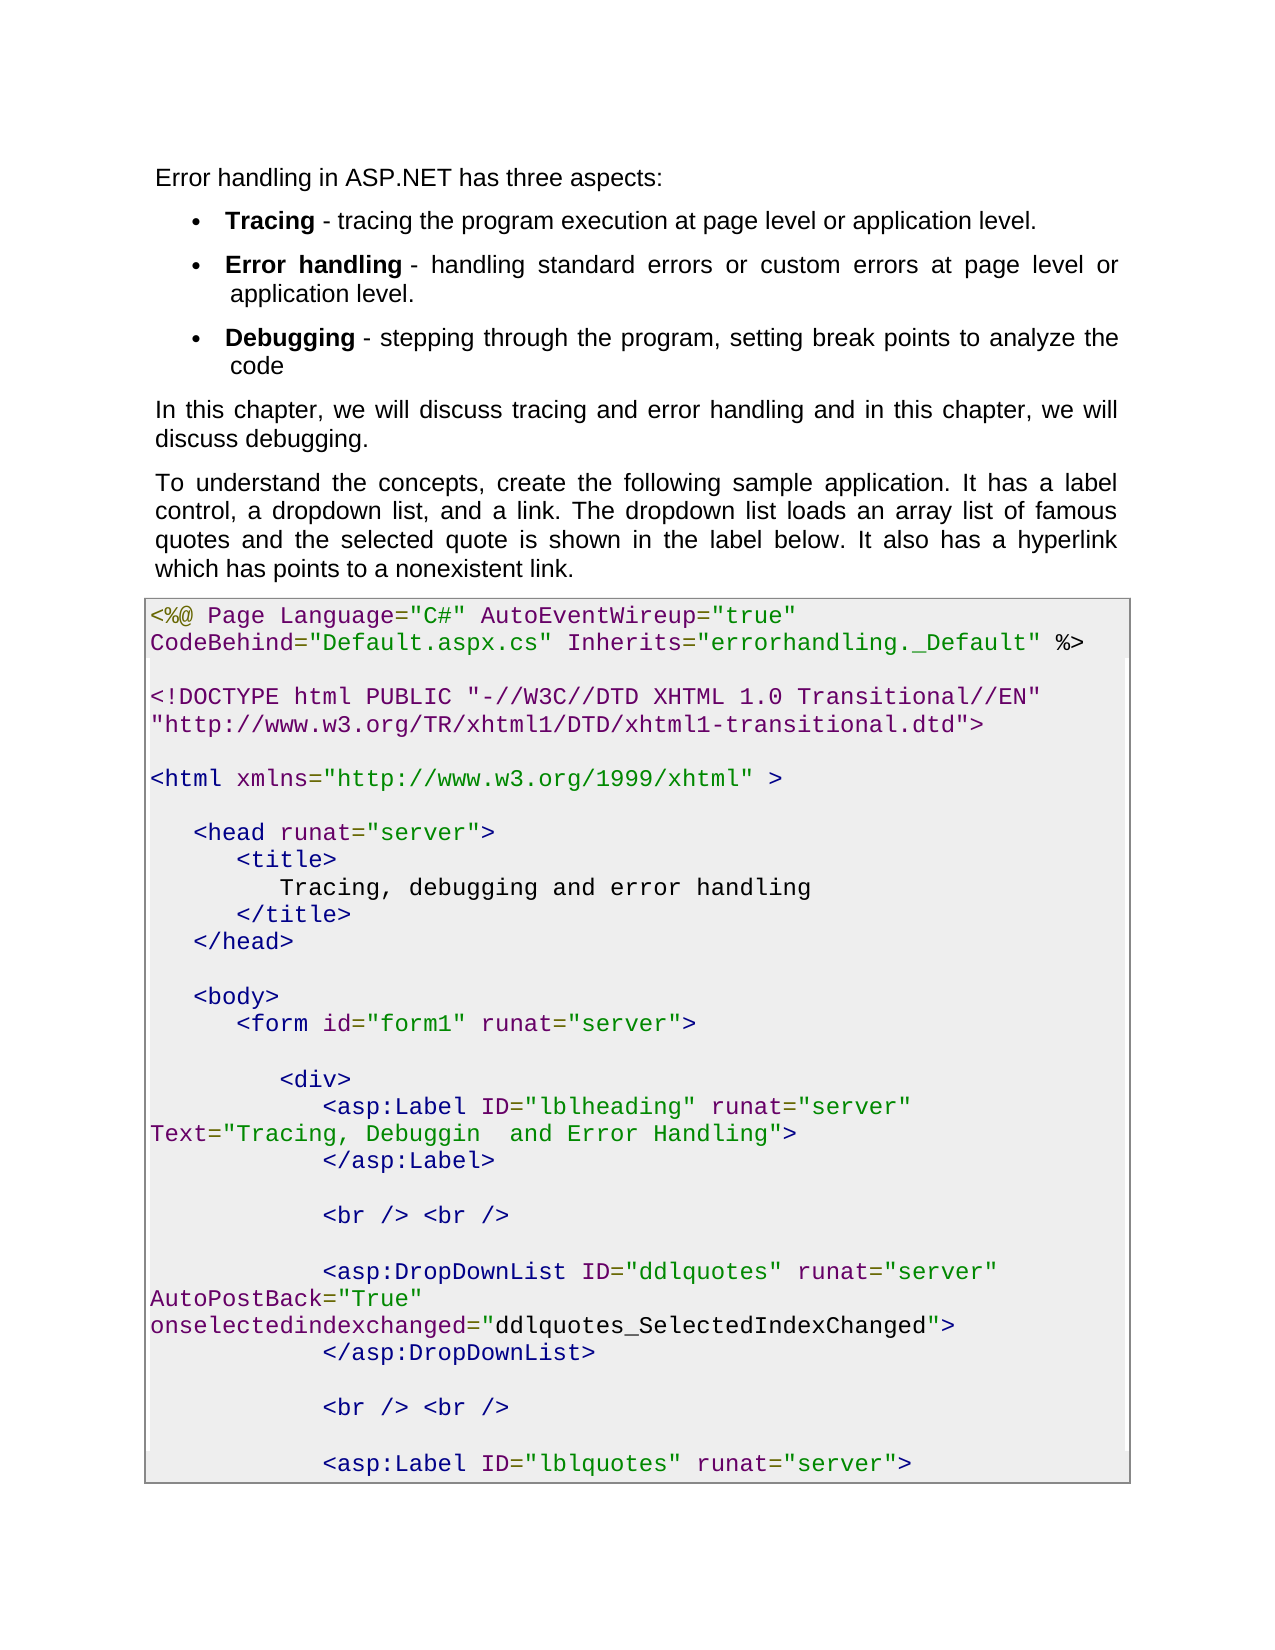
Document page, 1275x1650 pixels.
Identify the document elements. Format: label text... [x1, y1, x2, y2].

text <%@ Page Language="C#" AutoEventWireup="true" CodeBehind="Default.aspx.cs" Inherits="errorhandling._Default" %> [146, 599, 1129, 658]
text <form id="form1" runat="server"> [150, 1012, 1125, 1039]
text <div> [150, 1067, 1125, 1094]
text To understand the concepts, create the following sample application. It has a label control, a dropdown list, and a link. The dropdown list loads an array list of famous quotes and the selected quote is shown in the label below. It also has a hyperlink which has points to a nonexistent link. [155, 467, 1120, 582]
text <asp:Label ID="lblquotes" runat="server"> [146, 1445, 1129, 1482]
text </asp:DropDownList> [150, 1341, 1125, 1368]
text <body> [150, 985, 1125, 1012]
text </asp:Label> [150, 1149, 1125, 1176]
text <html xmlns="http://www.w3.org/1999/xhtml" > [150, 766, 1125, 793]
text <asp:Label ID="lblheading" runat="server" Text="Tracing, Debuggin and Error Handling"> [150, 1094, 1125, 1149]
text <asp:DropDownList ID="ddlquotes" runat="server" AutoPostBack="True" onselectedindexchanged="ddlquotes_SelectedIndexChanged"> [150, 1259, 1125, 1341]
text </title> [150, 902, 1125, 929]
text Error handling in ASP.NET has three aspects: [155, 162, 1120, 191]
text <head runat="server"> [150, 821, 1125, 848]
text </head> [150, 929, 1125, 957]
text <!DOCTYPE html PUBLIC "-//W3C//DTD XHTML 1.0 Transitional//EN" "http://www.w3.org/TR/xhtml1/DTD/xhtml1-transitional.dtd"> [150, 685, 1125, 739]
list Error handling - handling standard errors or custom errors at page level or application level. [192, 250, 1120, 307]
text Tracing, debugging and error handling [150, 875, 1125, 902]
text <title> [150, 848, 1125, 875]
list Tracing - tracing the program execution at page level or application level. [192, 206, 1120, 235]
text <br /> <br /> [150, 1204, 1125, 1231]
text <br /> <br /> [150, 1396, 1125, 1423]
list Debugging - stepping through the program, setting break points to analyze the code [192, 322, 1120, 380]
text In this chapter, we will discuss tracing and error handling and in this chapter, we will discuss debugging. [155, 395, 1120, 452]
